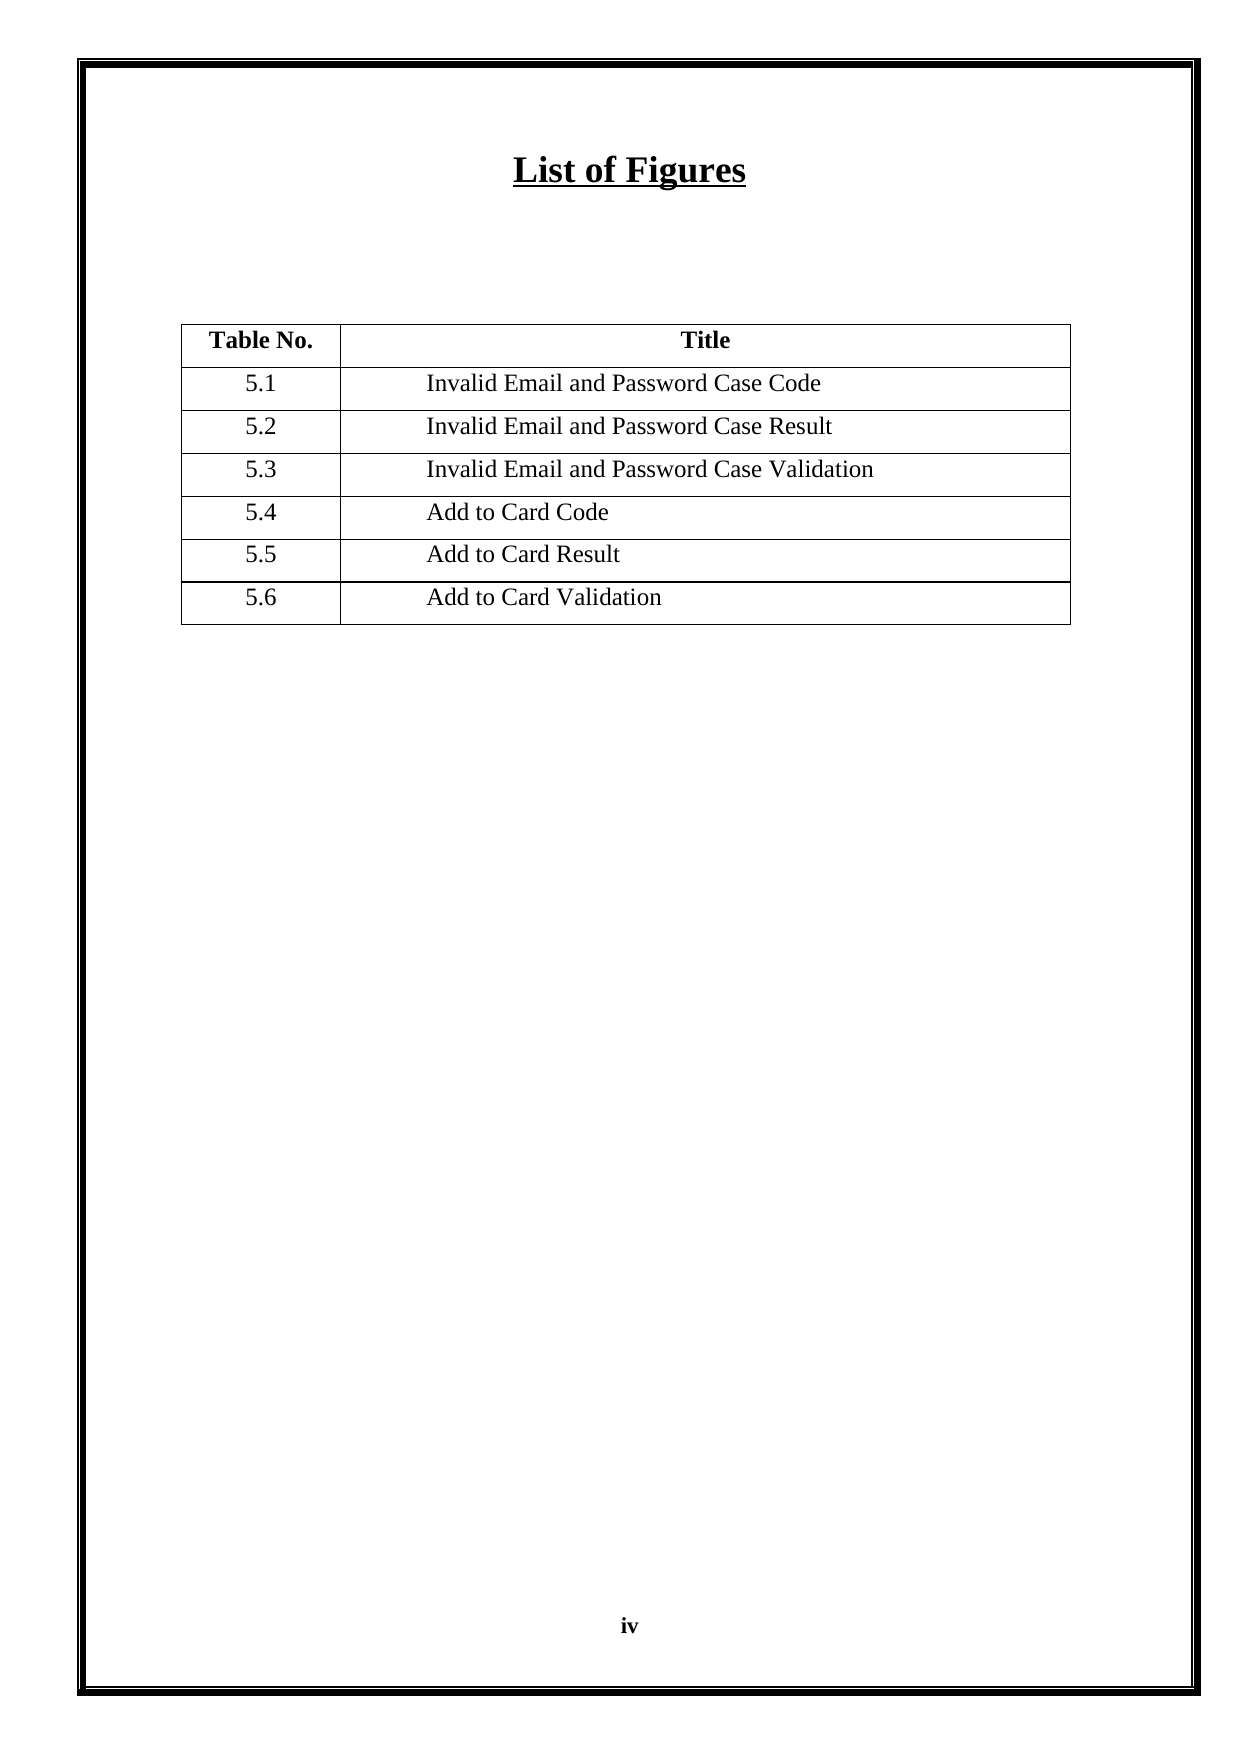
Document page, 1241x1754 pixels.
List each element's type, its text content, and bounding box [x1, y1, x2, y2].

text iv [150, 1612, 1109, 1638]
text List of Figures [150, 148, 1109, 191]
